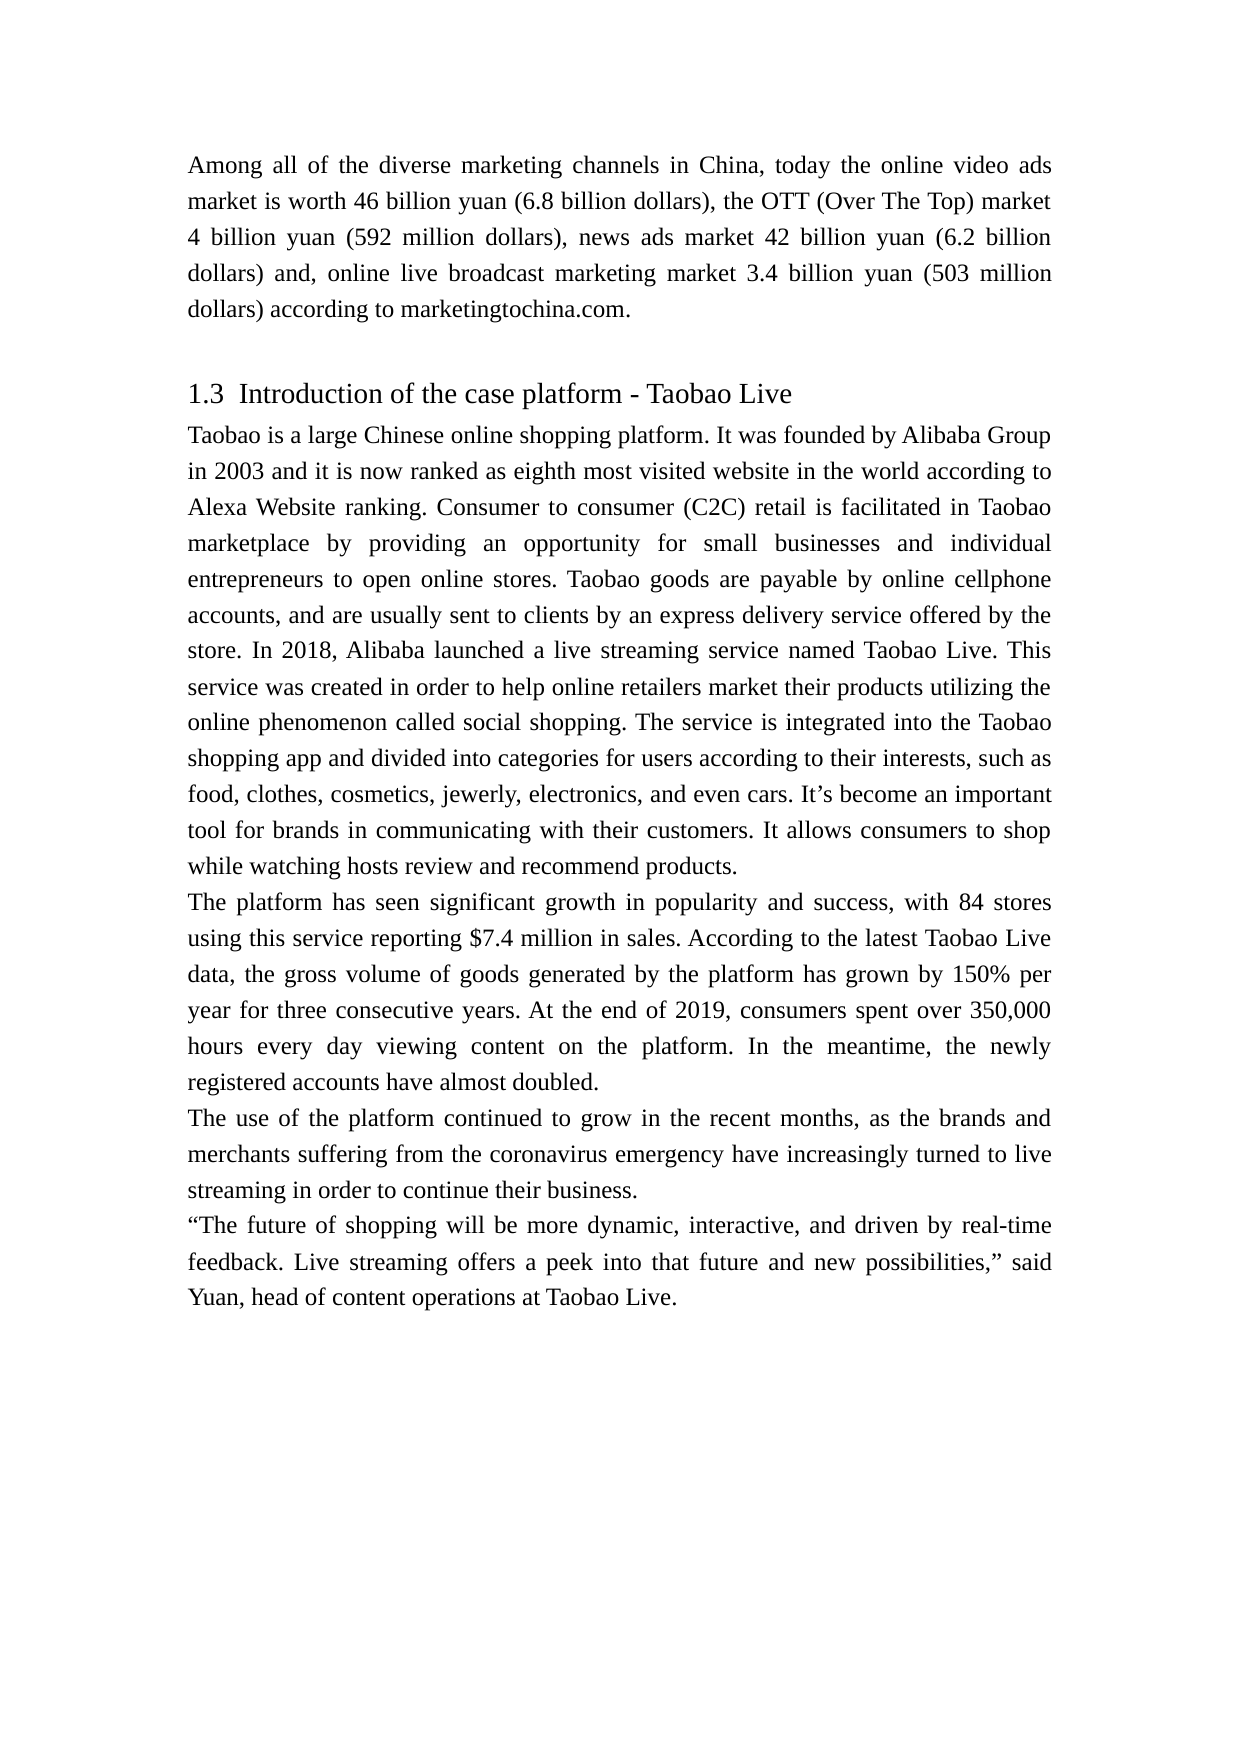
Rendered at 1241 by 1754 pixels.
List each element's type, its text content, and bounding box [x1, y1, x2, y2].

subtitle Introduction of the case platform - Taobao Live [187, 376, 1053, 409]
list The use of the platform continued to grow in the recent months, as the brands and merchants suffering from the coronavirus emergency have increasingly turned to live streaming in order to continue their business. [187, 1103, 1053, 1203]
list The platform has seen significant growth in popularity and success, with 84 stores using this service reporting $7.4 million in sales. According to the latest Taobao Live data, the gross volume of goods generated by the platform has grown by 150% per year for three consecutive years. At the end of 2019, consumers spent over 350,000 hours every day viewing content on the platform. In the meantime, the newly registered accounts have almost doubled. [187, 887, 1053, 1096]
list Taobao is a large Chinese online shopping platform. It was founded by Alibaba Group in 2003 and it is now ranked as eighth most visited website in the world according to Alexa Website ranking. Consumer to consumer (C2C) retail is facilitated in Taobao marketplace by providing an opportunity for small businesses and individual entrepreneurs to open online stores. Taobao goods are payable by online cellphone accounts, and are usually sent to clients by an express delivery service offered by the store. In 2018, Alibaba launched a live streaming service named Taobao Live. This service was created in order to help online retailers market their products utilizing the online phenomenon called social shopping. The service is integrated into the Taobao shopping app and divided into categories for users according to their interests, such as food, clothes, cosmetics, jewerly, electronics, and even cars. It’s become an important tool for brands in communicating with their customers. It allows consumers to shop while watching hosts review and recommend products. [187, 420, 1053, 880]
